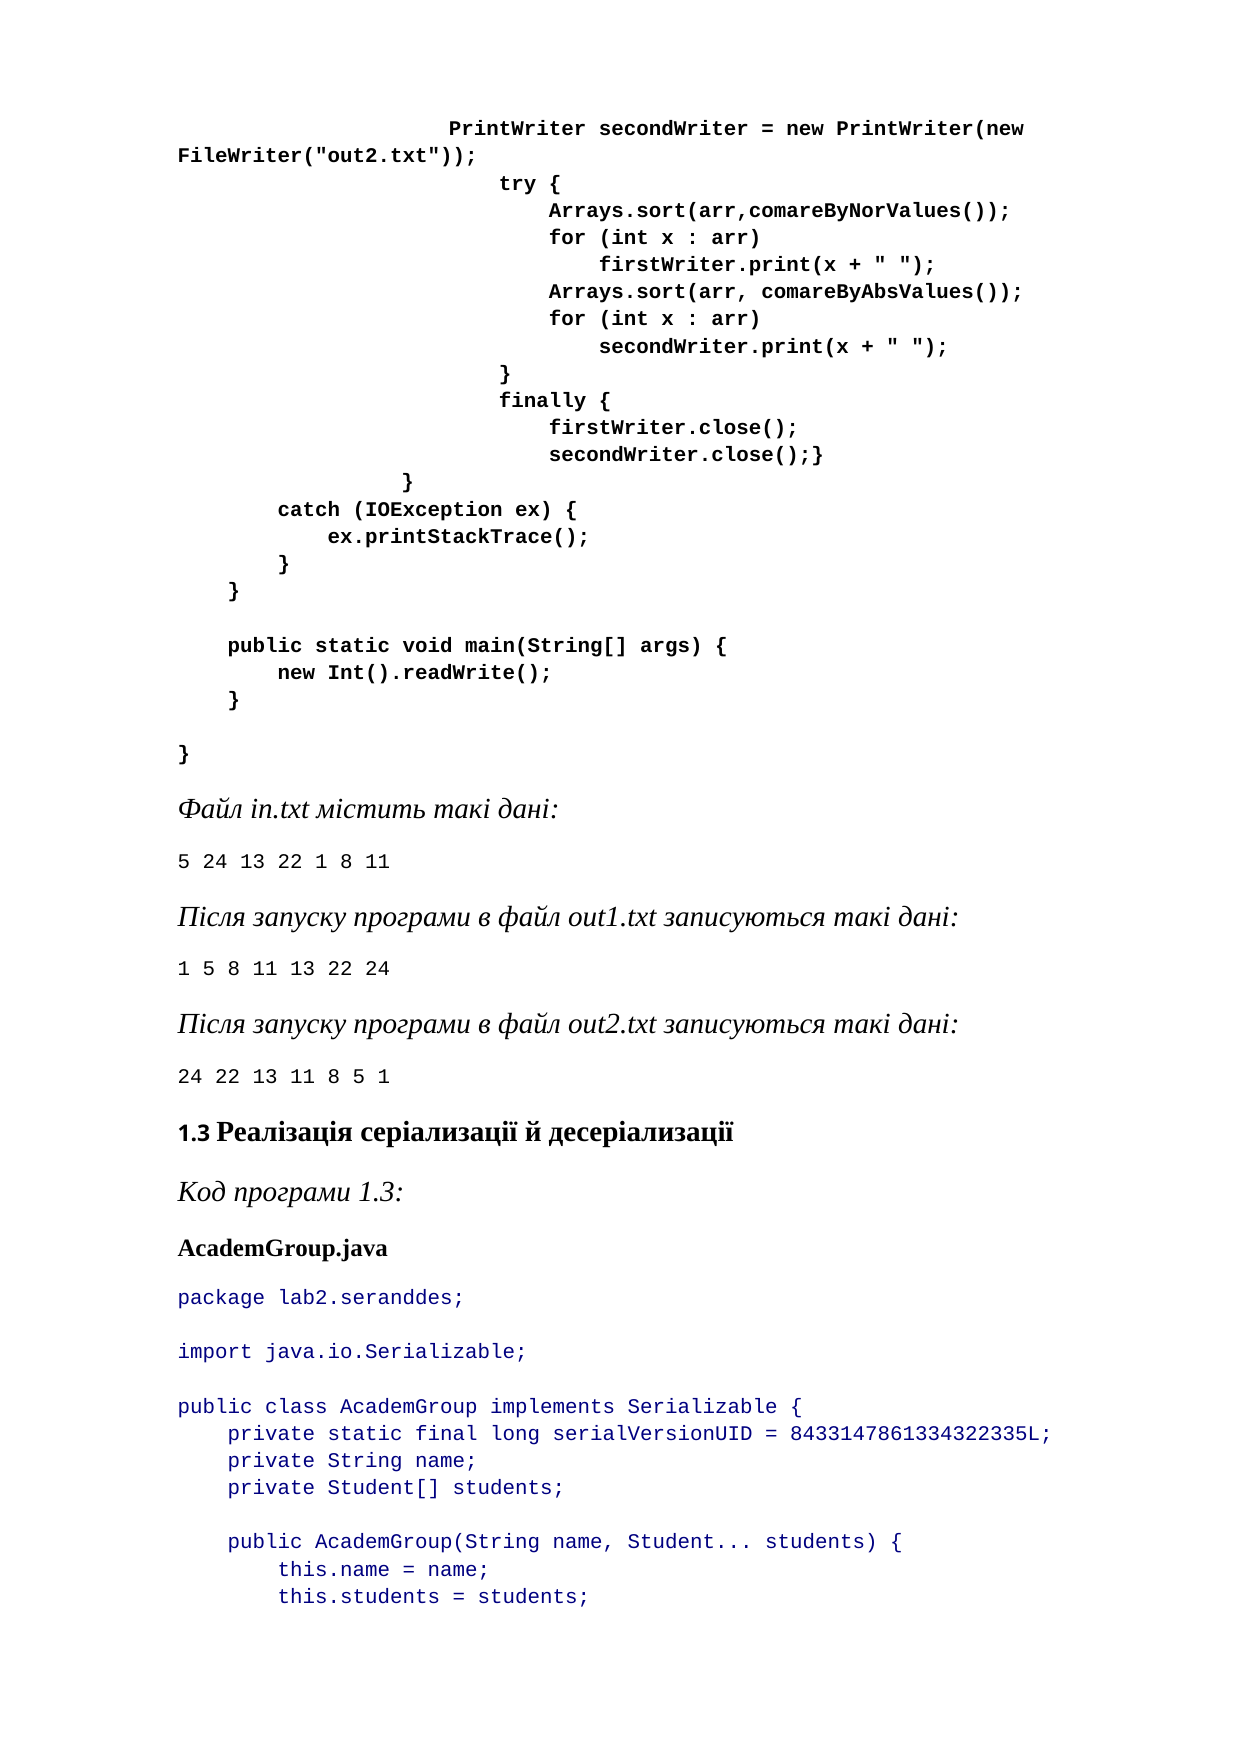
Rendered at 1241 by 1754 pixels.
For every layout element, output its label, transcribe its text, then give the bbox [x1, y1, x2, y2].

text 5 24 13 22 1 8 11 [177, 851, 1063, 874]
text Arrays.sort(arr, comareByAbsValues()); [177, 281, 1063, 305]
text AcademGroup.java [177, 1233, 1063, 1262]
text private static final long serialVersionUID = 8433147861334322335L; [177, 1423, 1063, 1446]
text for (int x : arr) [177, 308, 1063, 332]
text this.name = name; [177, 1559, 1063, 1582]
text } [177, 689, 1063, 713]
subtitle 1.3 Реалізація серіализації й десеріализації [177, 1114, 1063, 1148]
text public AcademGroup(String name, Student... students) { [177, 1532, 1063, 1555]
text 24 22 13 11 8 5 1 [177, 1066, 1063, 1089]
text Після запуску програми в файл out2.txt записуються такі дані: [177, 1006, 1063, 1040]
text Файл in.txt містить такі дані: [177, 791, 1063, 825]
text firstWriter.close(); [177, 417, 1063, 441]
text secondWriter.close();} [177, 444, 1063, 468]
text for (int x : arr) [177, 227, 1063, 251]
text try { [177, 172, 1063, 196]
text private Student[] students; [177, 1477, 1063, 1501]
text firstWriter.print(x + " "); [177, 254, 1063, 278]
text public static void main(String[] args) { [177, 635, 1063, 658]
text Arrays.sort(arr,comareByNorValues()); [177, 200, 1063, 223]
text this.students = students; [177, 1586, 1063, 1609]
text secondWriter.print(x + " "); [177, 336, 1063, 359]
text } [177, 580, 1063, 604]
text } [177, 743, 1063, 767]
text } [177, 472, 1063, 495]
text new Int().readWrite(); [177, 662, 1063, 686]
text catch (IOException ex) { [177, 499, 1063, 522]
text import java.io.Serializable; [177, 1341, 1063, 1365]
text 1 5 8 11 13 22 24 [177, 958, 1063, 982]
text package lab2.seranddes; [177, 1287, 1063, 1311]
text finally { [177, 390, 1063, 414]
text PrintWriter secondWriter = new PrintWriter(new FileWriter("out2.txt")); [177, 118, 1063, 169]
text } [177, 553, 1063, 577]
text Після запуску програми в файл out1.txt записуються такі дані: [177, 899, 1063, 932]
text private String name; [177, 1450, 1063, 1474]
text Код програми 1.3: [177, 1174, 1063, 1207]
text ex.printStackTrace(); [177, 526, 1063, 549]
text } [177, 363, 1063, 386]
text public class AcademGroup implements Serializable { [177, 1396, 1063, 1419]
